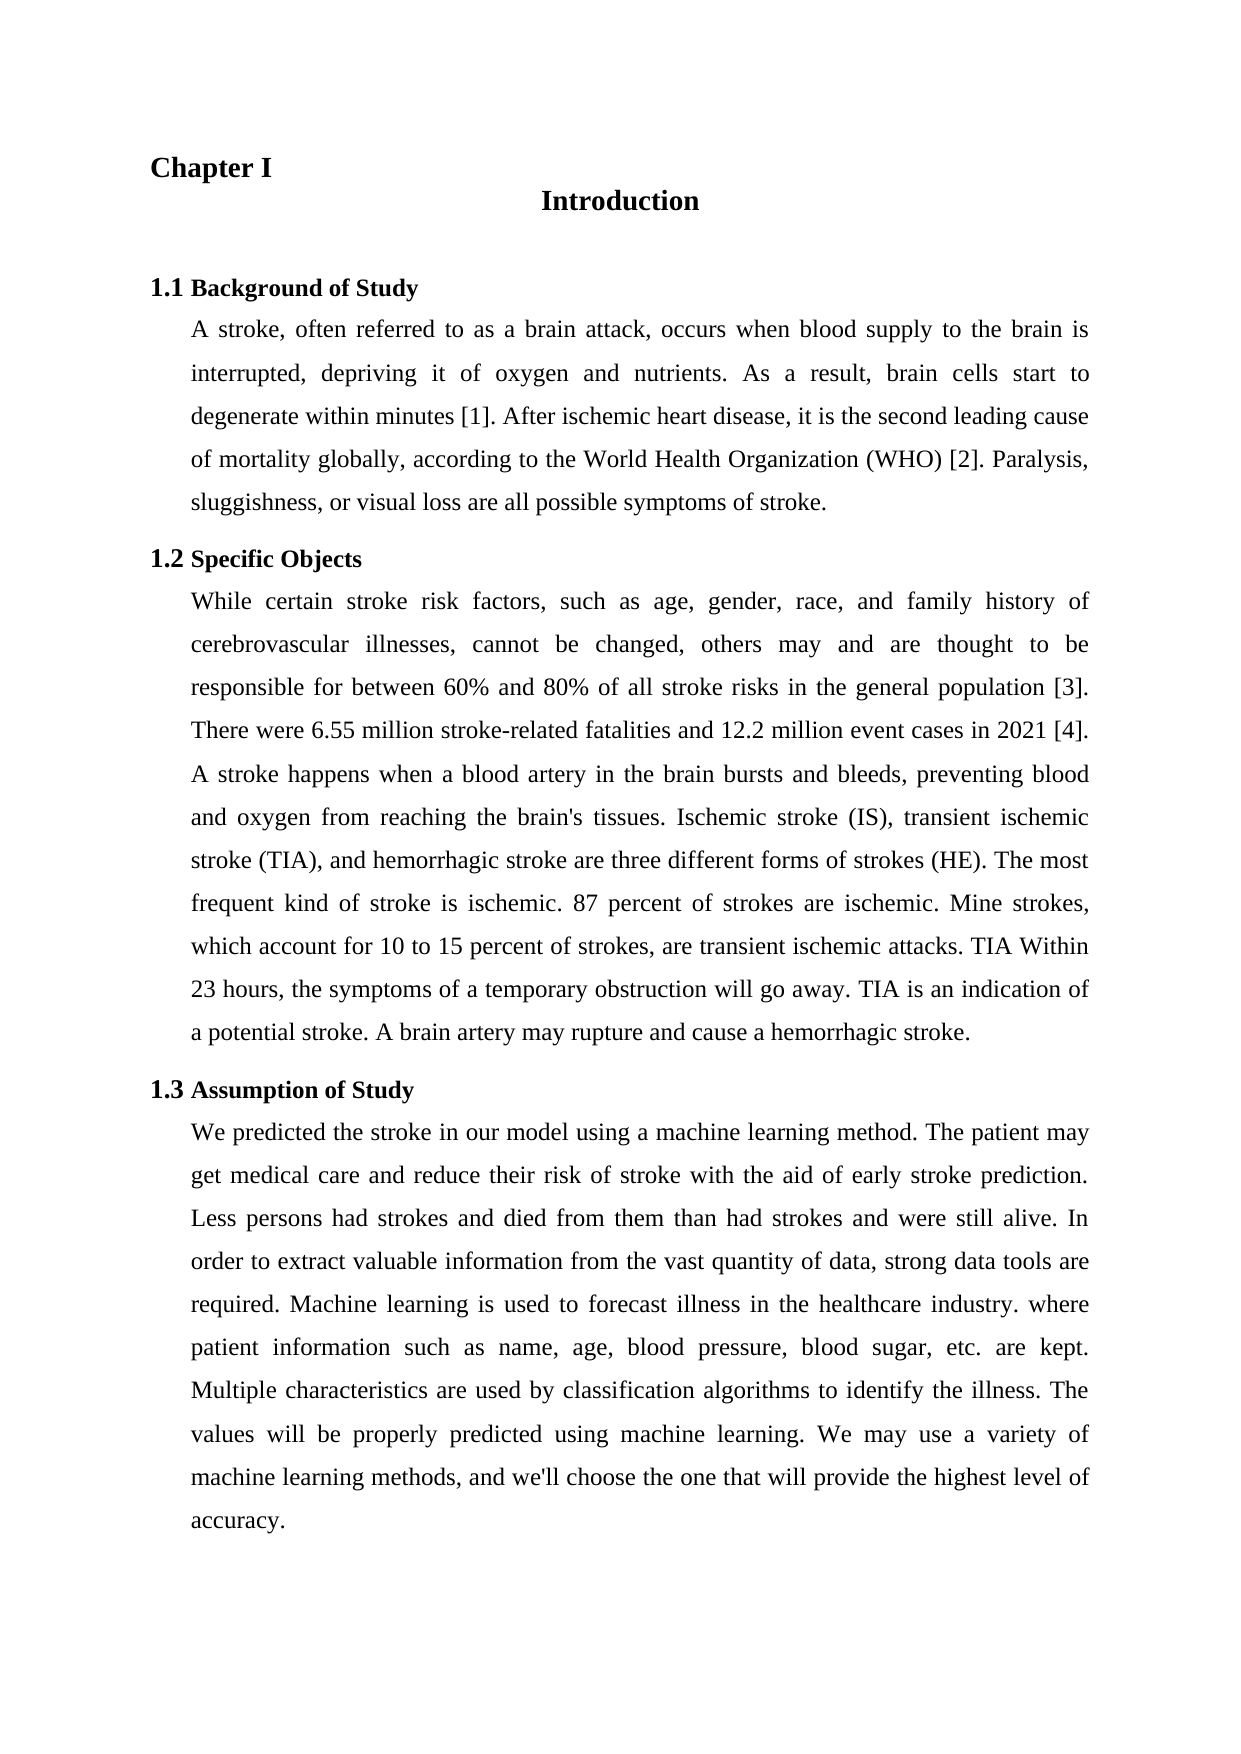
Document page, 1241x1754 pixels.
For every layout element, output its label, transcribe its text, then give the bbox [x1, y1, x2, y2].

list Specific Objects [150, 543, 1090, 574]
text Chapter I [150, 150, 1090, 183]
list Background of Study [150, 271, 1090, 302]
list Assumption of Study [150, 1073, 1090, 1104]
text While certain stroke risk factors, such as age, gender, race, and family history of cerebrovascular illnesses, cannot be changed, others may and are thought to be responsible for between 60% and 80% of all stroke risks in the general population [3]. There were 6.55 million stroke-related fatalities and 12.2 million event cases in 2021 [4]. A stroke happens when a blood artery in the brain bursts and bleeds, preventing blood and oxygen from reaching the brain's tissues. Ischemic stroke (IS), transient ischemic stroke (TIA), and hemorrhagic stroke are three different forms of strokes (HE). The most frequent kind of stroke is ischemic. 87 percent of strokes are ischemic. Mine strokes, which account for 10 to 15 percent of strokes, are transient ischemic attacks. TIA Within 23 hours, the symptoms of a temporary obstruction will go away. TIA is an indication of a potential stroke. A brain artery may rupture and cause a hemorrhagic stroke. [191, 586, 1090, 1046]
text A stroke, often referred to as a brain attack, occurs when blood supply to the brain is interrupted, depriving it of oxygen and nutrients. As a result, brain cells start to degenerate within minutes [1]. After ischemic heart disease, it is the second leading cause of mortality globally, according to the World Health Organization (WHO) [2]. Paralysis, sluggishness, or visual loss are all possible symptoms of stroke. [191, 314, 1090, 516]
text Introduction [150, 183, 1090, 217]
text We predicted the stroke in our model using a machine learning method. The patient may get medical care and reduce their risk of stroke with the aid of early stroke prediction. Less persons had strokes and died from them than had strokes and were still alive. In order to extract valuable information from the vast quantity of data, strong data tools are required. Machine learning is used to forecast illness in the healthcare industry. where patient information such as name, age, blood pressure, blood sugar, etc. are kept. Multiple characteristics are used by classification algorithms to identify the illness. The values will be properly predicted using machine learning. We may use a variety of machine learning methods, and we'll choose the one that will provide the highest level of accuracy. [191, 1117, 1090, 1534]
